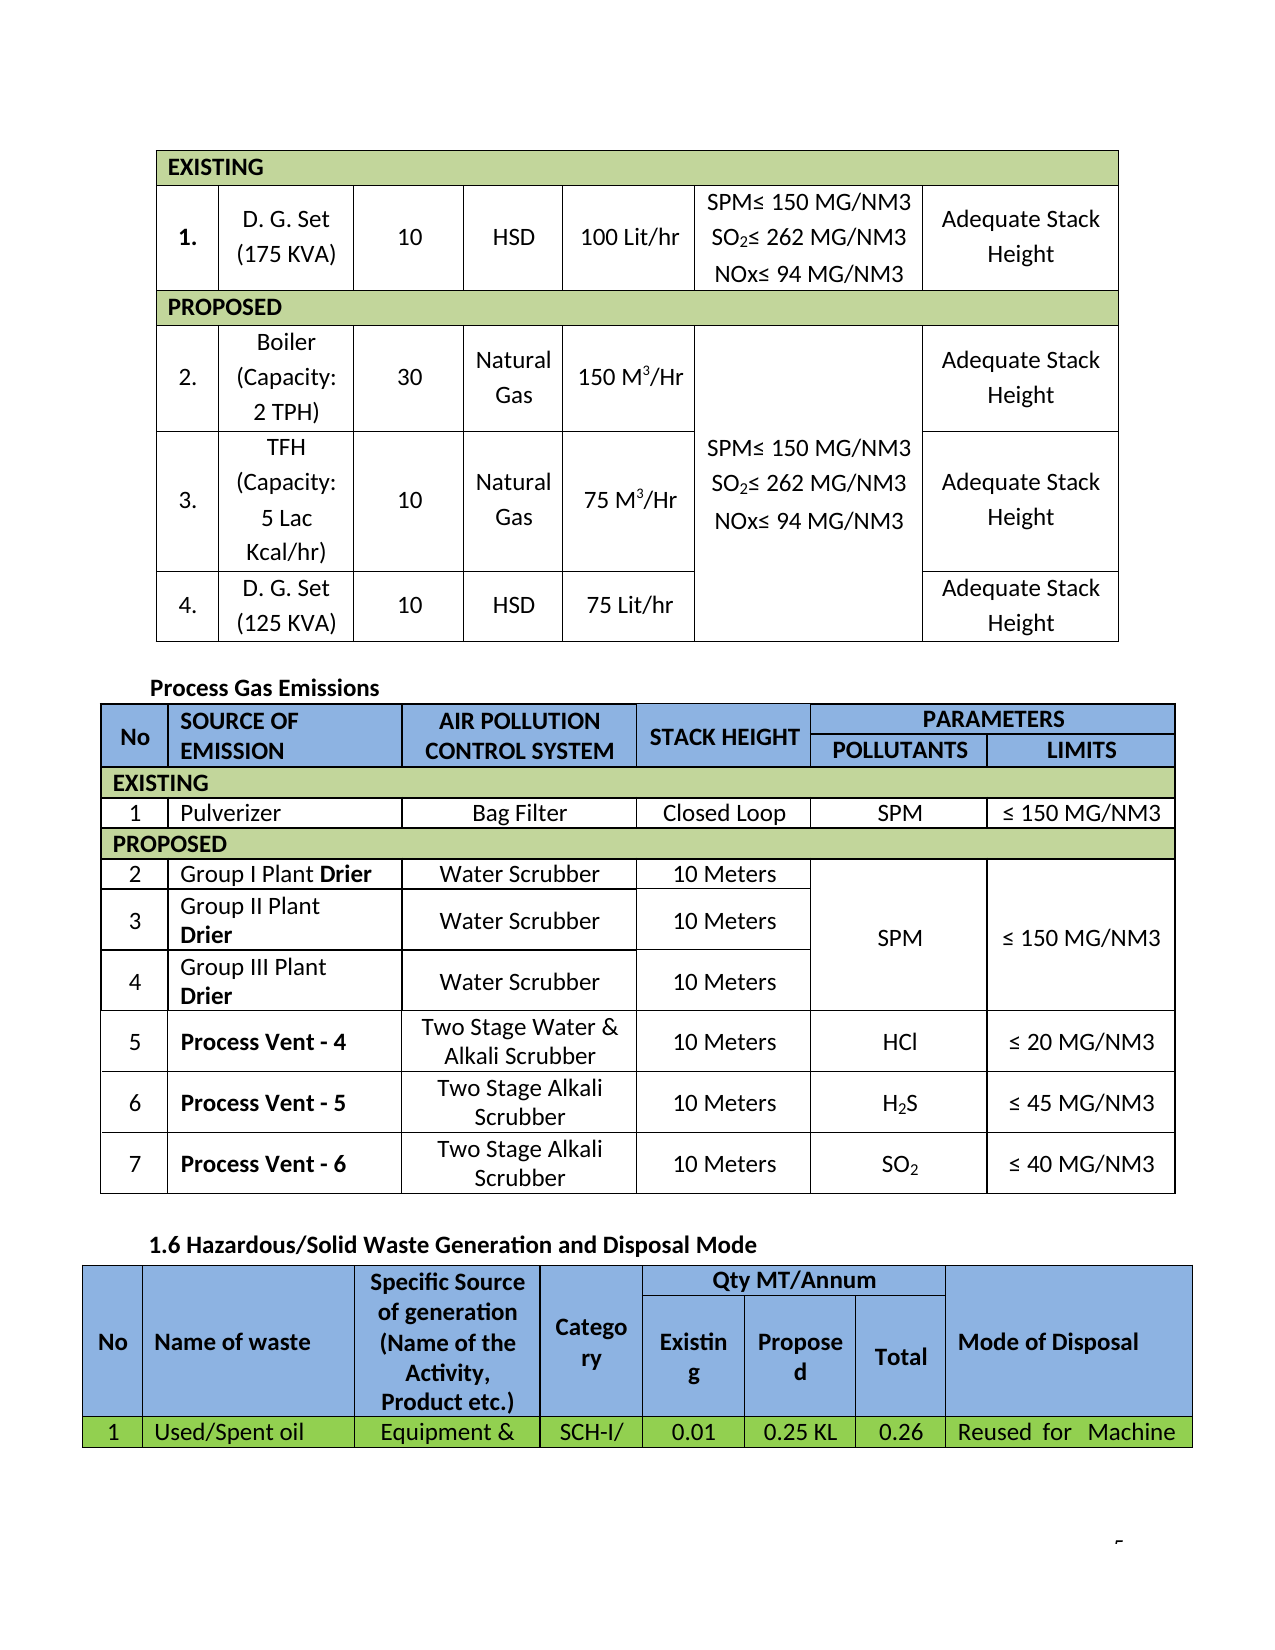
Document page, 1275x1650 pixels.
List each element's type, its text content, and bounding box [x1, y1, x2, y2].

table_header PARAMETERS [811, 705, 1174, 733]
table_cell 7 [101, 1132, 167, 1193]
table_cell 10 [354, 186, 463, 290]
table_cell Natural Gas [464, 432, 562, 571]
table_cell 1 [83, 1417, 142, 1447]
table_cell Two Stage Alkali Scrubber [402, 1133, 636, 1193]
table_cell Reused for Machine [946, 1417, 1192, 1447]
table_cell ≤ 40 MG/NM3 [988, 1133, 1174, 1193]
table_cell 1. [157, 186, 218, 290]
table_cell 2. [157, 326, 218, 431]
table_cell 150 M3/Hr [563, 326, 694, 431]
table_cell HCl [811, 1011, 986, 1071]
table_cell Propose d [745, 1296, 855, 1416]
table_cell PROPOSED [102, 829, 1174, 858]
table_header EXISTING [157, 151, 1118, 185]
table_cell 10 Meters [637, 950, 810, 1010]
table_cell PROPOSED [157, 291, 1118, 325]
table_cell Water Scrubber [403, 860, 636, 888]
table_cell 10 Meters [637, 1133, 810, 1193]
table_header Mode of Disposal [946, 1266, 1192, 1416]
table_cell POLLUTANTS [811, 735, 986, 766]
table_cell SO2 [811, 1133, 986, 1193]
table_cell 4 [102, 951, 167, 1010]
table_cell 10 Meters [637, 860, 810, 888]
table_header STACK HEIGHT [637, 704, 810, 766]
table_cell Two Stage Alkali Scrubber [402, 1072, 636, 1132]
table_cell Existin g [643, 1296, 744, 1416]
table_cell TFH (Capacity: 5 Lac Kcal/hr) [219, 432, 353, 571]
table_header Name of waste [143, 1266, 354, 1416]
table_cell Boiler (Capacity: 2 TPH) [219, 326, 353, 431]
table_cell ≤ 45 MG/NM3 [988, 1072, 1174, 1132]
table_cell Pulverizer [169, 799, 401, 827]
table_cell Process Vent - 5 [168, 1072, 401, 1132]
table_cell 0.26 [856, 1417, 945, 1447]
table_cell 10 [354, 572, 463, 641]
table_header Qty MT/Annum [643, 1266, 945, 1295]
table_cell SPM [811, 860, 986, 1010]
table_cell SCH-I/ [541, 1417, 642, 1447]
table_cell 4. [157, 572, 218, 641]
table_cell 0.01 [643, 1417, 744, 1447]
table_cell SPM [811, 799, 986, 827]
table_cell EXISTING [102, 768, 1174, 797]
table_cell 10 Meters [637, 1072, 810, 1132]
table_cell Natural Gas [464, 326, 562, 431]
table_cell 30 [354, 326, 463, 431]
table_cell Adequate Stack Height [923, 326, 1118, 431]
table_cell 100 Lit/hr [563, 186, 694, 290]
table_cell Process Vent - 6 [168, 1133, 401, 1193]
table_cell Water Scrubber [403, 951, 636, 1010]
table_header No [83, 1266, 142, 1416]
table_cell HSD [464, 572, 562, 641]
table_cell Used/Spent oil [143, 1417, 354, 1447]
table_header No [102, 705, 167, 766]
table_cell Process Vent - 4 [168, 1011, 401, 1071]
table_cell 3 [102, 890, 167, 949]
table_cell H2S [811, 1072, 986, 1132]
table_cell 10 Meters [637, 889, 810, 949]
table_cell HSD [464, 186, 562, 290]
table_header SOURCE OF EMISSION [169, 705, 401, 766]
table_cell Adequate Stack Height [923, 572, 1118, 641]
table_cell 0.25 KL [745, 1417, 855, 1447]
table_cell Equipment & [355, 1417, 539, 1447]
table_cell 6 [101, 1071, 167, 1132]
table_cell D. G. Set (125 KVA) [219, 572, 353, 641]
table_cell Bag Filter [403, 799, 636, 827]
table_cell 3. [157, 432, 218, 571]
table_cell Group I Plant Drier [169, 860, 401, 888]
table_cell D. G. Set (175 KVA) [219, 186, 353, 290]
table_cell Closed Loop [637, 799, 810, 827]
table_cell SPM≤ 150 MG/NM3 SO2≤ 262 MG/NM3 NOx≤ 94 MG/NM3 [695, 186, 922, 290]
table_cell ≤ 150 MG/NM3 [988, 799, 1174, 827]
table_cell 10 Meters [637, 1011, 810, 1071]
table_cell 10 [354, 432, 463, 571]
table_cell Adequate Stack Height [923, 432, 1118, 571]
table_cell 2 [102, 860, 167, 888]
table_cell Group III Plant Drier [169, 951, 401, 1010]
table_header Catego ry [541, 1266, 642, 1416]
table_cell SPM≤ 150 MG/NM3 SO2≤ 262 MG/NM3 NOx≤ 94 MG/NM3 [695, 326, 922, 641]
table_cell ≤ 150 MG/NM3 [988, 860, 1174, 1010]
text Process Gas Emissions [150, 672, 1233, 703]
table_cell Adequate Stack Height [923, 186, 1118, 290]
table_cell Total [856, 1296, 945, 1416]
table_cell 75 Lit/hr [563, 572, 694, 641]
table_cell Group II Plant Drier [169, 890, 401, 949]
table_cell Water Scrubber [403, 890, 636, 949]
table_cell LIMITS [988, 735, 1174, 766]
table_cell 1 [102, 799, 167, 827]
table_header AIR POLLUTION CONTROL SYSTEM [403, 705, 636, 766]
table_header Specific Source of generation (Name of the Activity, Product etc.) [355, 1266, 539, 1416]
table_cell 5 [101, 1011, 167, 1071]
subtitle Hazardous/Solid Waste Generation and Disposal Mode [148, 1229, 1233, 1260]
table_cell ≤ 20 MG/NM3 [988, 1011, 1174, 1071]
table_cell Two Stage Water & Alkali Scrubber [402, 1011, 636, 1071]
table_cell 75 M3/Hr [563, 432, 694, 571]
